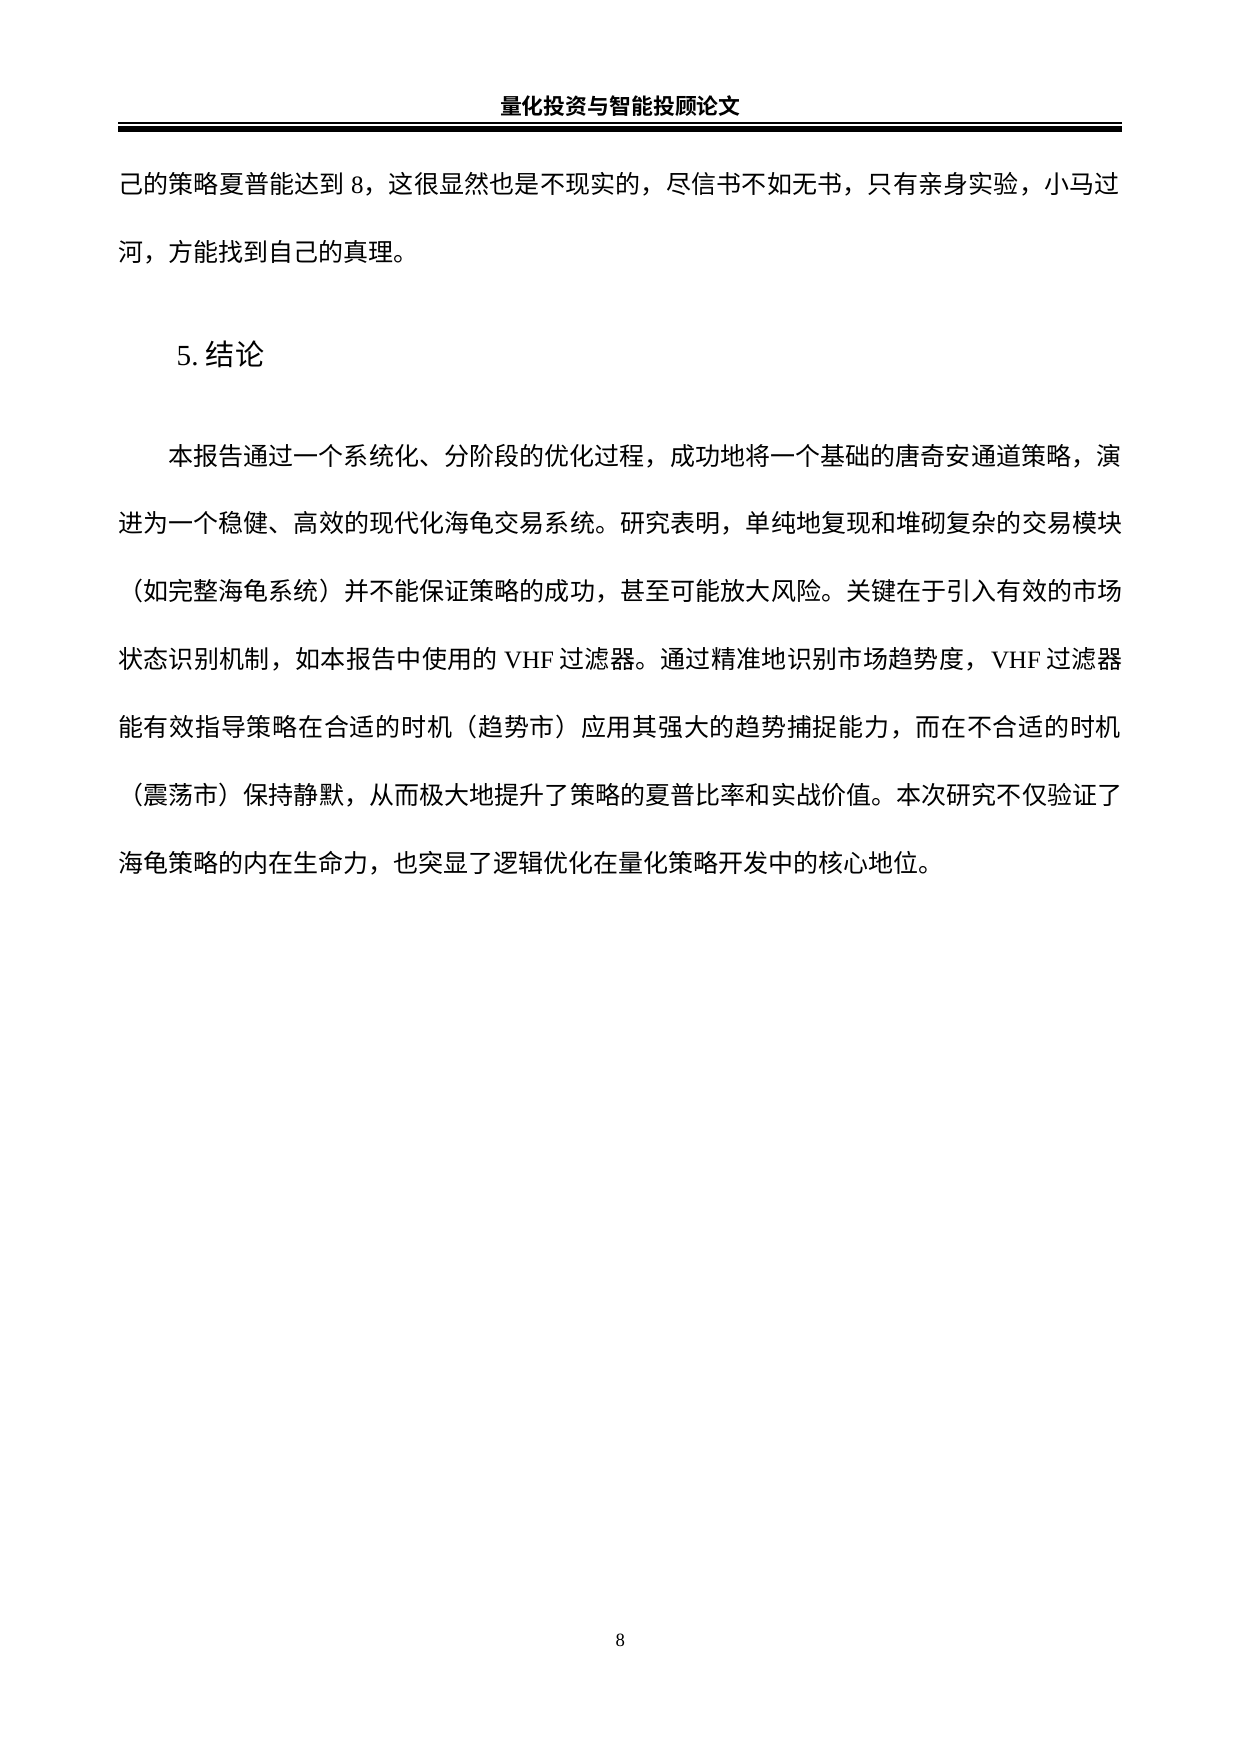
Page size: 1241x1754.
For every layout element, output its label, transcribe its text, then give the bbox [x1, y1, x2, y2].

text 本报告通过一个系统化、分阶段的优化过程，成功地将一个基础的唐奇安通道策略，演进为一个稳健、高效的现代化海龟交易系统。研究表明，单纯地复现和堆砌复杂的交易模块（如完整海龟系统）并不能保证策略的成功，甚至可能放大风险。关键在于引入有效的市场状态识别机制，如本报告中使用的VHF过滤器。通过精准地识别市场趋势度，VHF过滤器能有效指导策略在合适的时机（趋势市）应用其强大的趋势捕捉能力，而在不合适的时机（震荡市）保持静默，从而极大地提升了策略的夏普比率和实战价值。本次研究不仅验证了海龟策略的内在生命力，也突显了逻辑优化在量化策略开发中的核心地位。 [118, 420, 1122, 896]
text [118, 148, 1122, 284]
subtitle 5. 结论 [118, 318, 1122, 386]
